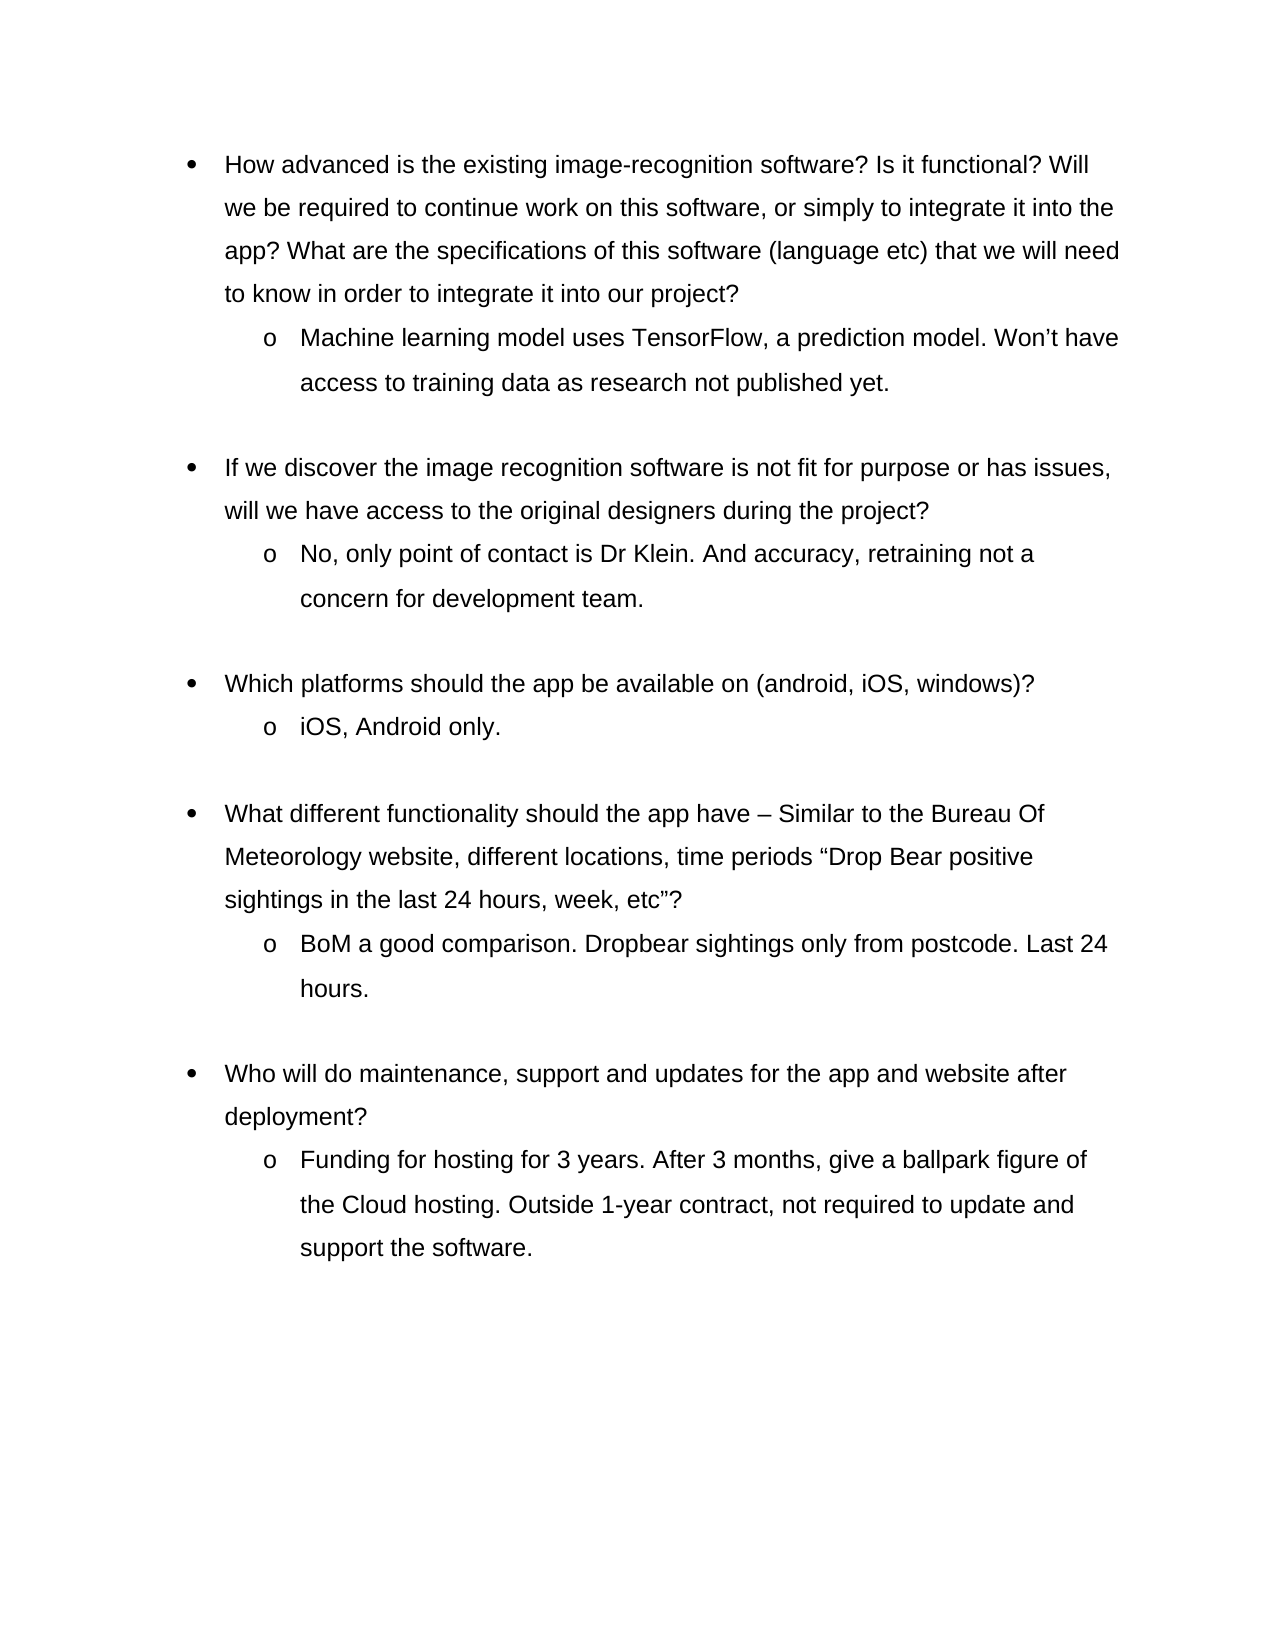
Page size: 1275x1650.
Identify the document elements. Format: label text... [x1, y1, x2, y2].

list No, only point of contact is Dr Klein. And accuracy, retraining not a concern for development team. [262, 539, 1125, 655]
list Which platforms should the app be available on (android, iOS, windows)? [187, 669, 1125, 698]
list If we discover the image recognition software is not fit for purpose or has issues, will we have access to the original designers during the project? [187, 453, 1125, 524]
list Machine learning model uses TensorFlow, a prediction model. Won’t have access to training data as research not published yet. [262, 323, 1125, 439]
list Who will do maintenance, support and updates for the app and website after deployment? [187, 1058, 1125, 1131]
list What different functionality should the app have – Similar to the Bureau Of Meteorology website, different locations, time periods “Drop Bear positive sightings in the last 24 hours, week, etc”? [187, 799, 1125, 914]
list BoM a good comparison. Dropbear sightings only from postcode. Last 24 hours. [262, 928, 1125, 1044]
list iOS, Android only. [262, 712, 1125, 785]
list Funding for hosting for 3 years. After 3 months, give a ballpark figure of the Cloud hosting. Outside 1-year contract, not required to update and support the software. [262, 1145, 1125, 1433]
list How advanced is the existing image-recognition software? Is it functional? Will we be required to continue work on this software, or simply to integrate it into the app? What are the specifications of this software (language etc) that we will need to know in order to integrate it into our project? [187, 150, 1125, 308]
